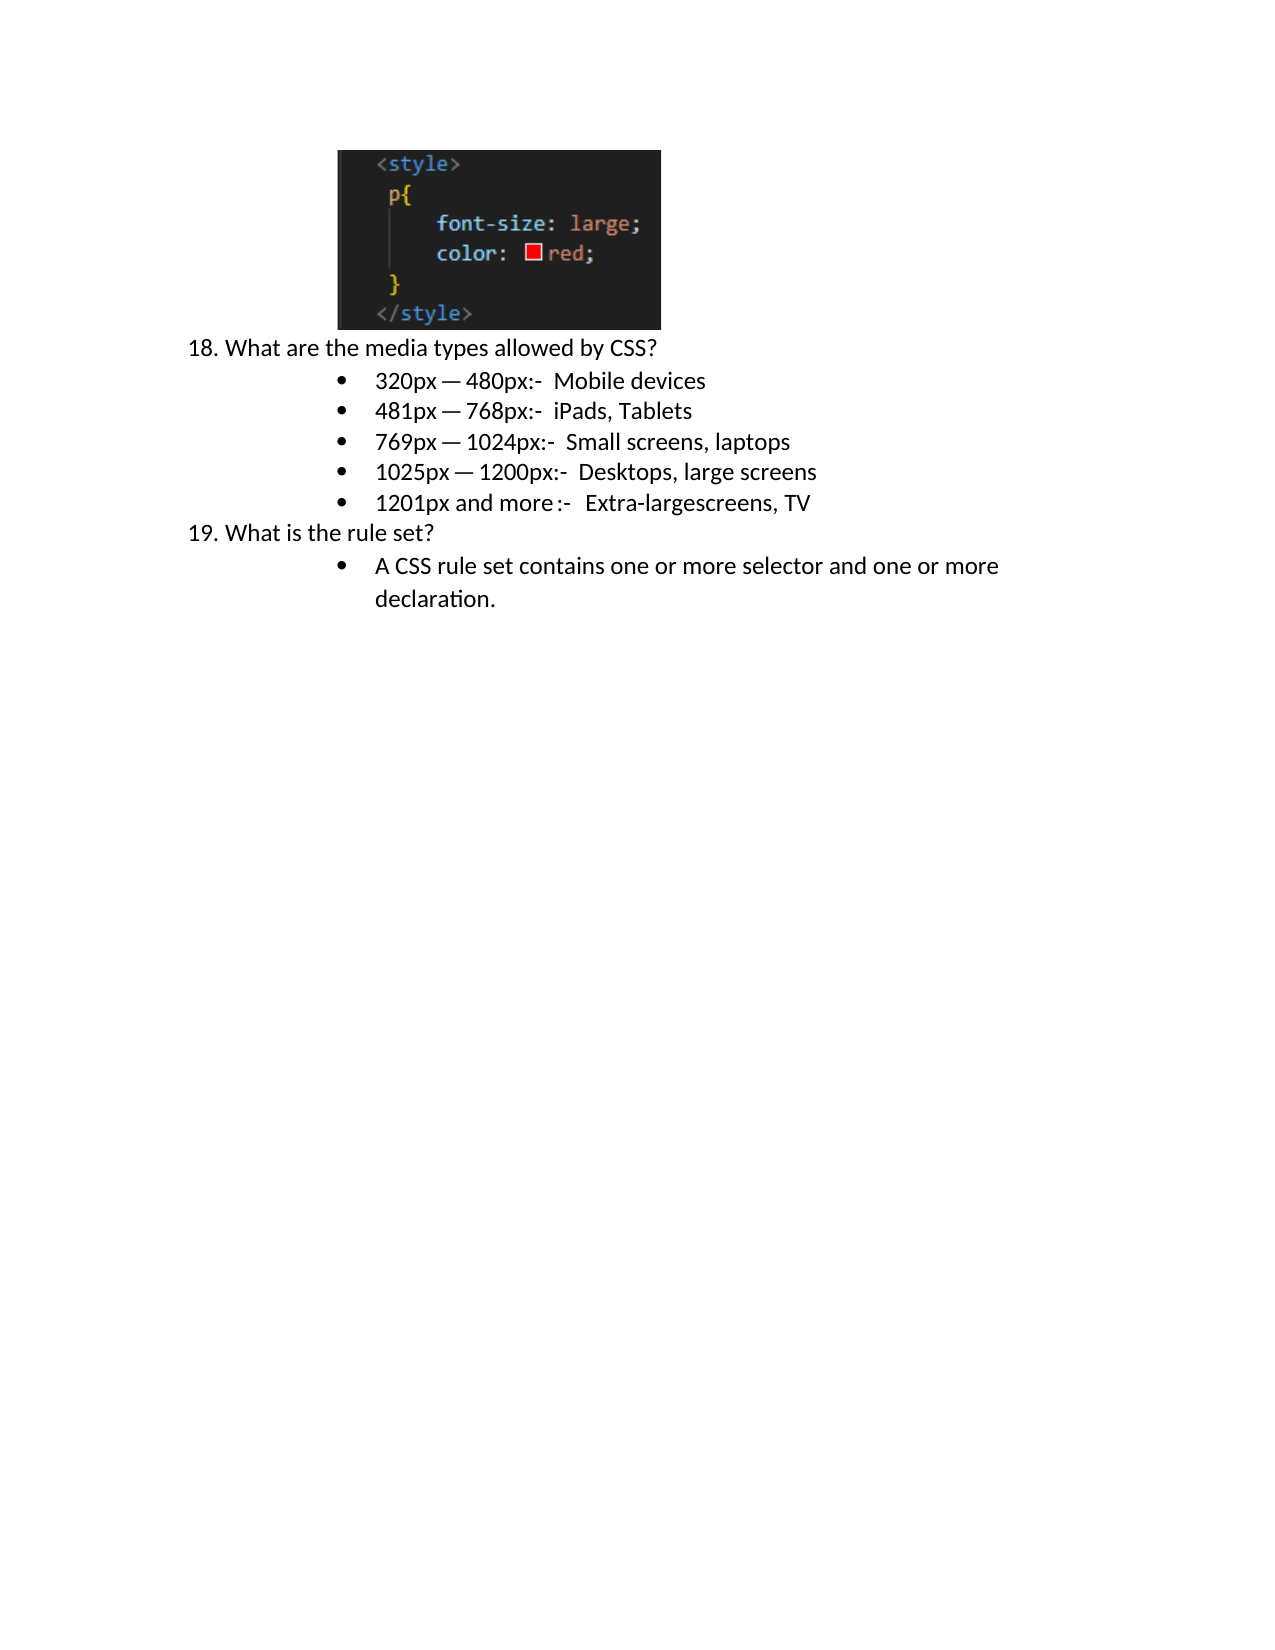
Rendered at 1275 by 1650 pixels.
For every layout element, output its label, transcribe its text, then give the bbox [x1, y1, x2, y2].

list 320px — 480px:- Mobile devices [337, 365, 1125, 395]
list A CSS rule set contains one or more selector and one or more declaration. [337, 550, 1125, 614]
list What is the rule set? [187, 517, 1125, 548]
list 1201px and more :- Extra-largescreens, TV [337, 487, 1125, 517]
list 481px — 768px:- iPads, Tablets [337, 395, 1125, 426]
picture [337, 150, 662, 330]
list 1025px — 1200px:- Desktops, large screens [337, 456, 1125, 487]
list What are the media types allowed by CSS? [187, 332, 1125, 362]
list 769px — 1024px:- Small screens, laptops [337, 426, 1125, 456]
